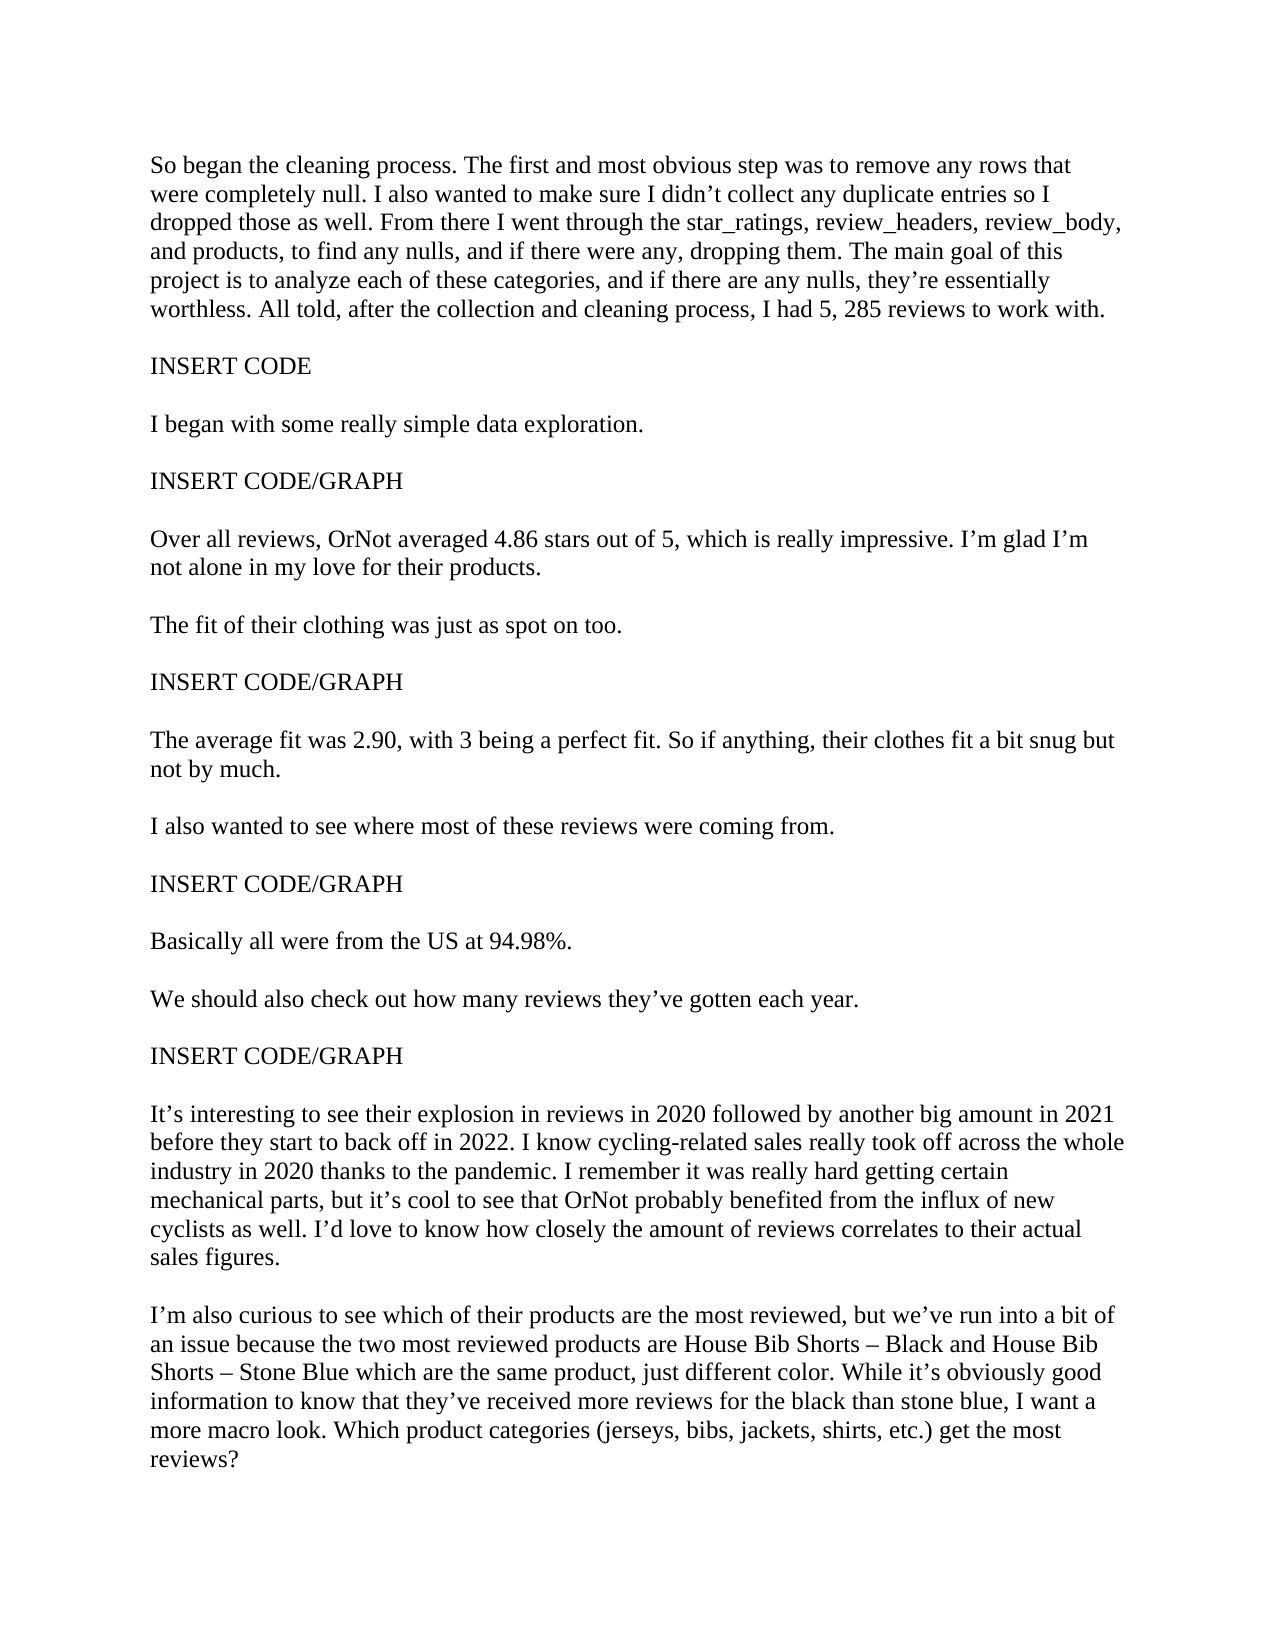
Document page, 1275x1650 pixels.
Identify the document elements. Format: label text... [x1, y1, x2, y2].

text INSERT CODE/GRAPH [150, 466, 1125, 495]
text I’m also curious to see which of their products are the most reviewed, but we’ve run into a bit of an issue because the two most reviewed products are House Bib Shorts – Black and House Bib Shorts – Stone Blue which are the same product, just different color. While it’s obviously good information to know that they’ve received more reviews for the black than stone blue, I want a more macro look. Which product categories (jerseys, bibs, jackets, shirts, etc.) get the most reviews? [150, 1300, 1125, 1472]
text So began the cleaning process. The first and most obvious step was to remove any rows that were completely null. I also wanted to make sure I didn’t collect any duplicate entries so I dropped those as well. From there I went through the star_ratings, review_headers, review_body, and products, to find any nulls, and if there were any, dropping them. The main goal of this project is to analyze each of these categories, and if there are any nulls, they’re essentially worthless. All told, after the collection and cleaning process, I had 5, 285 reviews to work with. [150, 150, 1125, 322]
text It’s interesting to see their explosion in reviews in 2020 followed by another big amount in 2021 before they start to back off in 2022. I know cycling-related sales really took off across the whole industry in 2020 thanks to the pandemic. I remember it was really hard getting certain mechanical parts, but it’s cool to see that OrNot probably benefited from the influx of new cyclists as well. I’d love to know how closely the amount of reviews correlates to their actual sales figures. [150, 1099, 1125, 1271]
text INSERT CODE/GRAPH [150, 667, 1125, 696]
text The average fit was 2.90, with 3 being a perfect fit. So if anything, their clothes fit a bit snug but not by much. [150, 725, 1125, 782]
text We should also check out how many reviews they’ve gotten each year. [150, 984, 1125, 1012]
text Over all reviews, OrNot averaged 4.86 stars out of 5, which is really impressive. I’m glad I’m not alone in my love for their products. [150, 524, 1125, 581]
text I also wanted to see where most of these reviews were coming from. [150, 811, 1125, 840]
text The fit of their clothing was just as spot on too. [150, 610, 1125, 639]
text INSERT CODE/GRAPH [150, 1041, 1125, 1070]
text INSERT CODE/GRAPH [150, 869, 1125, 897]
text Basically all were from the US at 94.98%. [150, 926, 1125, 955]
text I began with some really simple data exploration. [150, 409, 1125, 437]
text INSERT CODE [150, 351, 1125, 380]
